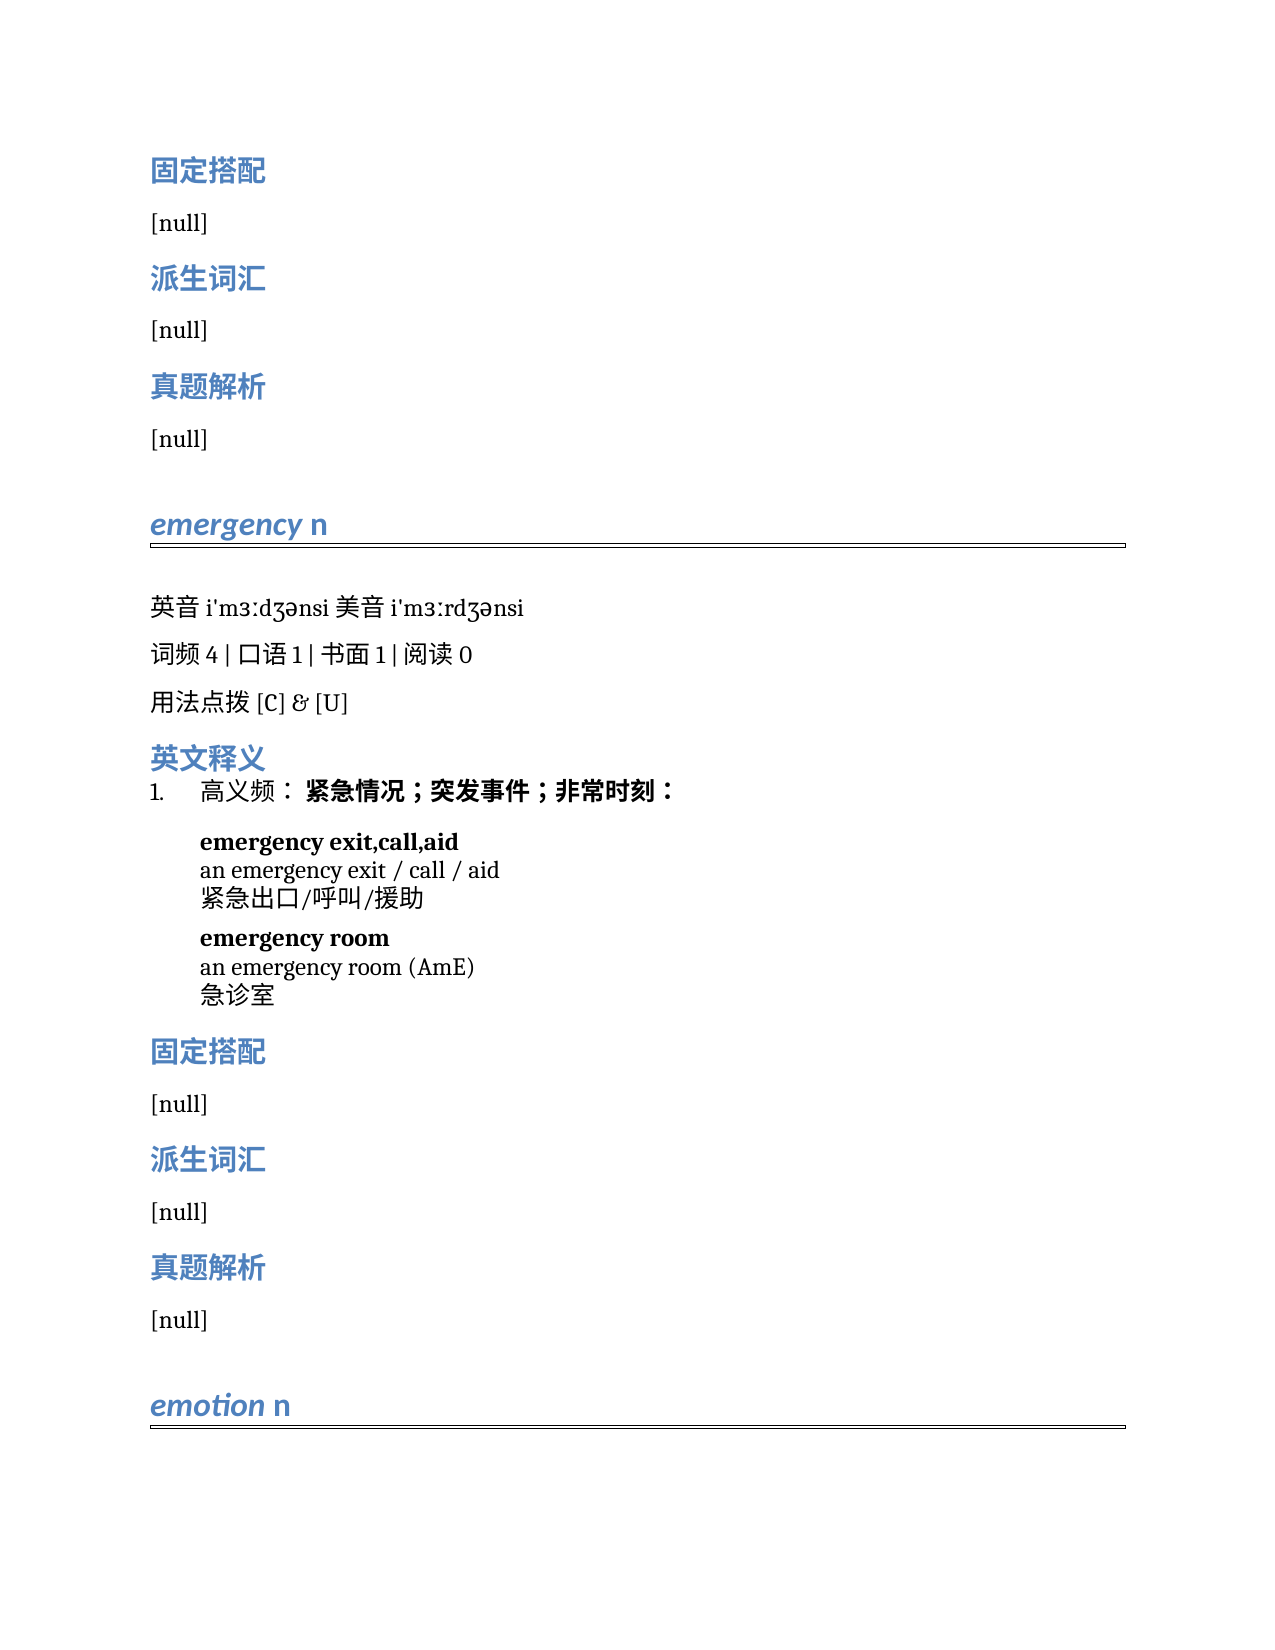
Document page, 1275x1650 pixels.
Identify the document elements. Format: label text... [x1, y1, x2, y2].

text 用法点拨 [C] & [U] [150, 688, 1125, 717]
text 英音 i'mɜːdʒənsi 美音 i'mɜːrdʒənsi [150, 593, 1125, 622]
text [null] [150, 1198, 1125, 1226]
subtitle 真题解析 [150, 1247, 1125, 1287]
subtitle emergency n [150, 503, 1125, 543]
text 词频 4 | 口语 1 | 书面 1 | 阅读 0 [150, 641, 1125, 670]
text [null] [150, 1306, 1125, 1334]
text emergency room an emergency room (AmE) 急诊室 [200, 924, 1075, 1010]
text [null] [150, 208, 1125, 237]
subtitle 派生词汇 [150, 1139, 1125, 1179]
subtitle 固定搭配 [150, 150, 1125, 190]
subtitle 真题解析 [150, 366, 1125, 406]
text [null] [150, 1089, 1125, 1118]
subtitle 派生词汇 [150, 258, 1125, 298]
text [null] [150, 316, 1125, 345]
list 高义频： 紧急情况；突发事件；非常时刻： [150, 778, 1125, 807]
text emergency exit,call,aid an emergency exit / call / aid 紧急出口/呼叫/援助 [200, 827, 1075, 914]
text [null] [150, 424, 1125, 453]
subtitle 固定搭配 [150, 1031, 1125, 1071]
subtitle emotion n [150, 1384, 1125, 1425]
subtitle 英文释义 [150, 738, 1125, 778]
